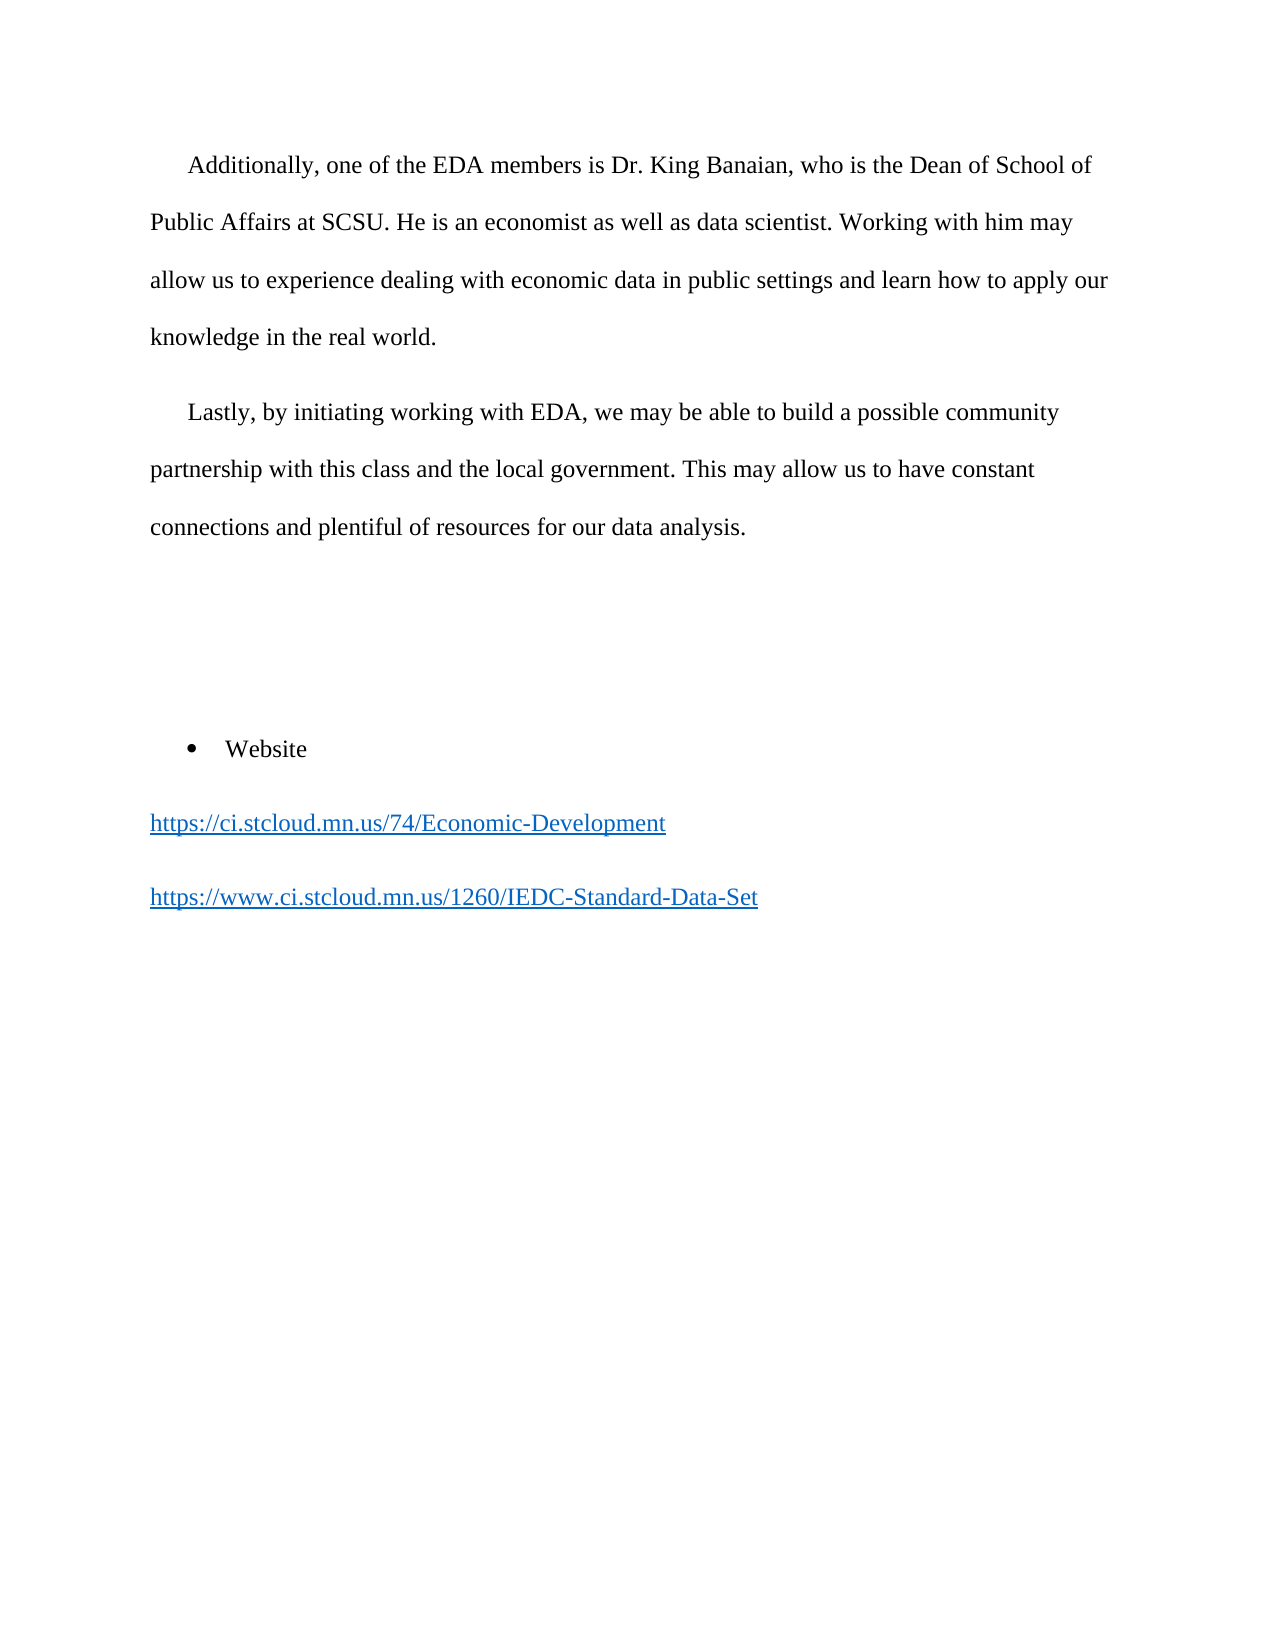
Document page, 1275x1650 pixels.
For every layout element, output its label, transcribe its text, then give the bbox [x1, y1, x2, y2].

text https://www.ci.stcloud.mn.us/1260/IEDC-Standard-Data-Set [150, 882, 1125, 911]
text https://ci.stcloud.mn.us/74/Economic-Development [150, 808, 1125, 837]
list Website [187, 734, 1125, 763]
text Lastly, by initiating working with EDA, we may be able to build a possible community partnership with this class and the local government. This may allow us to have constant connections and plentiful of resources for our data analysis. [150, 397, 1125, 540]
text Additionally, one of the EDA members is Dr. King Banaian, who is the Dean of School of Public Affairs at SCSU. He is an economist as well as data scientist. Working with him may allow us to experience dealing with economic data in public settings and learn how to apply our knowledge in the real world. [150, 150, 1125, 351]
